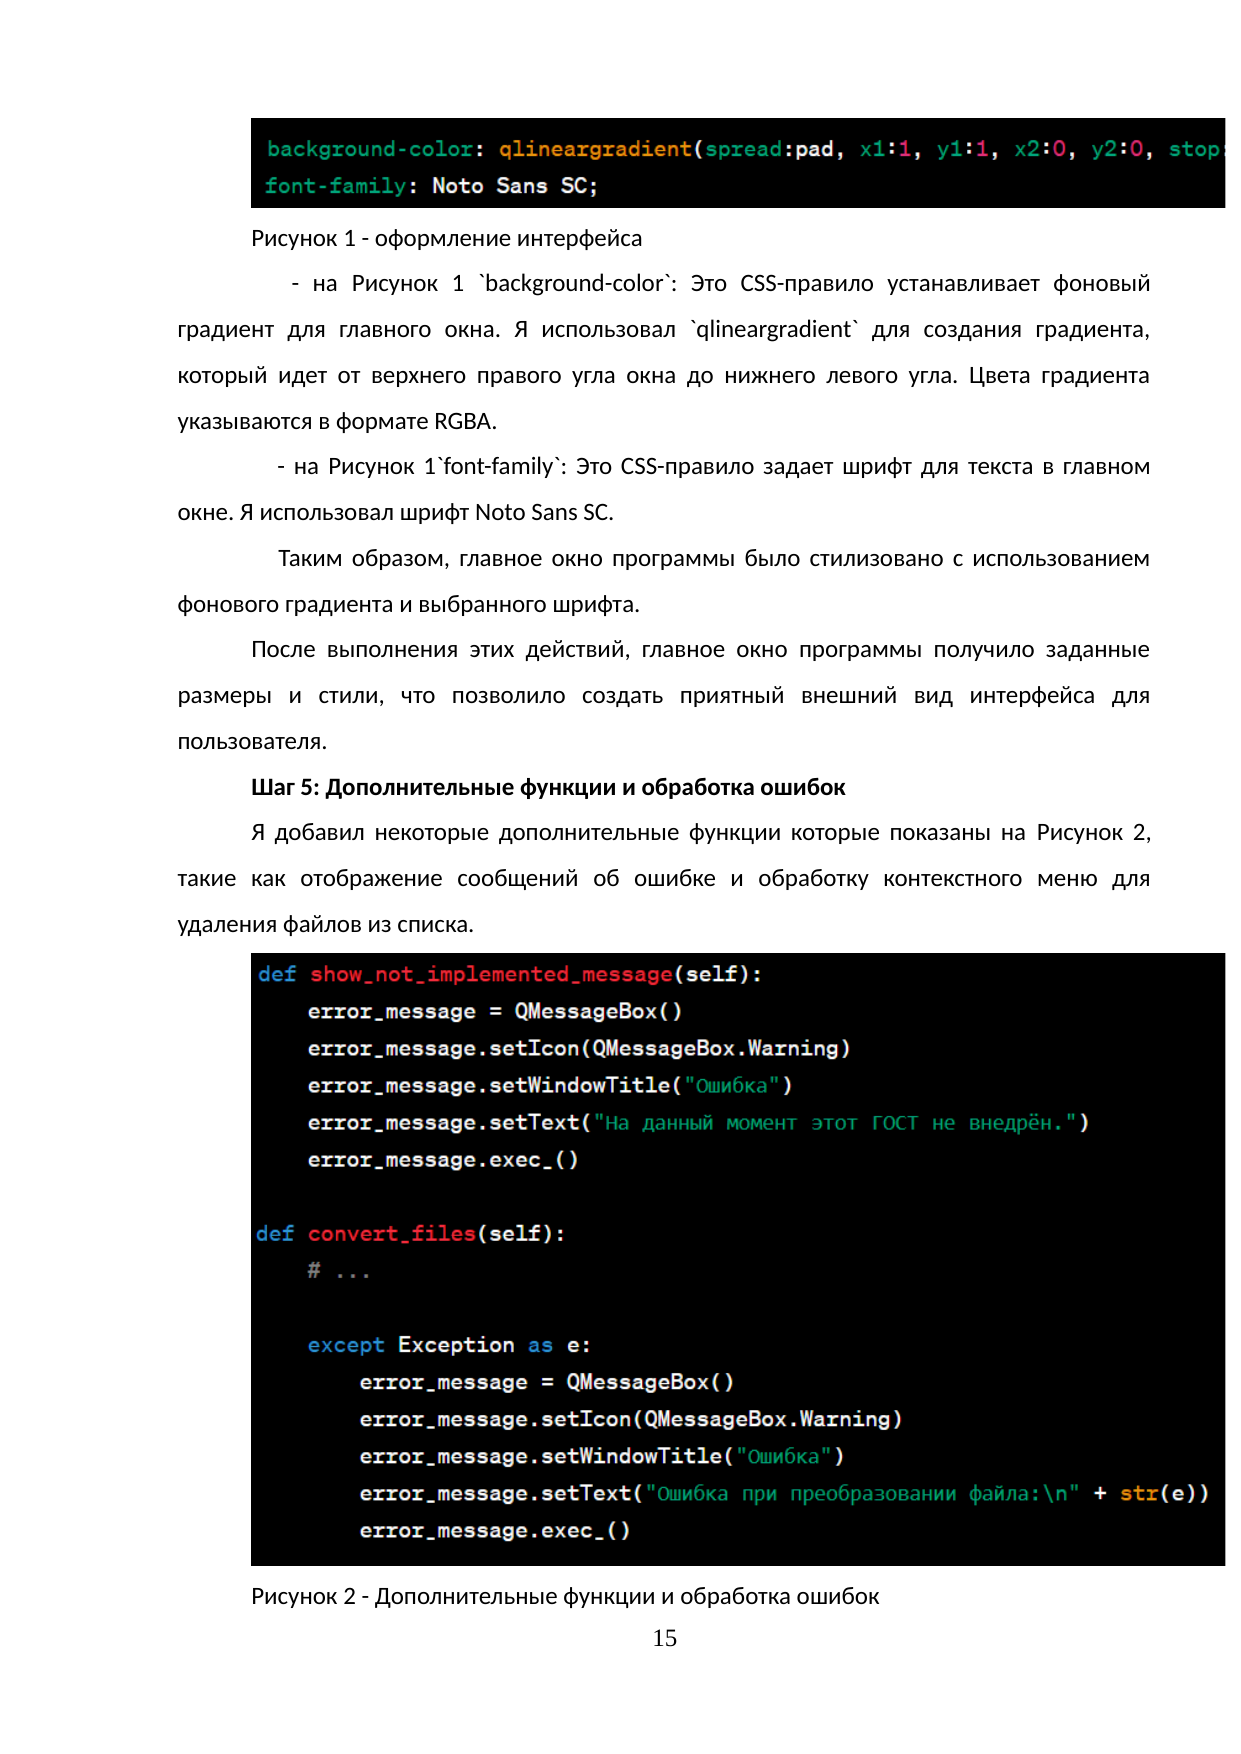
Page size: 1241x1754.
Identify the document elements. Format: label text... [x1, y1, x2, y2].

text - на рисунке 1`font-family`: Это CSS-правило задает шрифт для текста в главном окне. Я использовал шрифт Noto Sans SC. [177, 451, 1152, 527]
text После выполнения этих действий, главное окно программы получило заданные размеры и стили, что позволило создать приятный внешний вид интерфейса для пользователя. [177, 633, 1152, 755]
text Рисунок 1 - оформление интерфейса [177, 222, 1152, 252]
text Я добавил некоторые дополнительные функции которые показаны на рисунке 2, такие как отображение сообщений об ошибке и обработку контекстного меню для удаления файлов из списка. [177, 816, 1152, 938]
text Шаг 5: Дополнительные функции и обработка ошибок [177, 771, 1152, 801]
text - на рисунке 1 `background-color`: Это CSS-правило устанавливает фоновый градиент для главного окна. Я использовал `qlineargradient` для создания градиента, который идет от верхнего правого угла окна до нижнего левого угла. Цвета градиента указываются в формате RGBA. [177, 268, 1152, 435]
picture [251, 953, 1226, 1566]
picture [251, 118, 1226, 208]
text Рисунок 2 - Дополнительные функции и обработка ошибок [177, 1580, 1152, 1610]
text Таким образом, главное окно программы было стилизовано с использованием фонового градиента и выбранного шрифта. [177, 542, 1152, 618]
